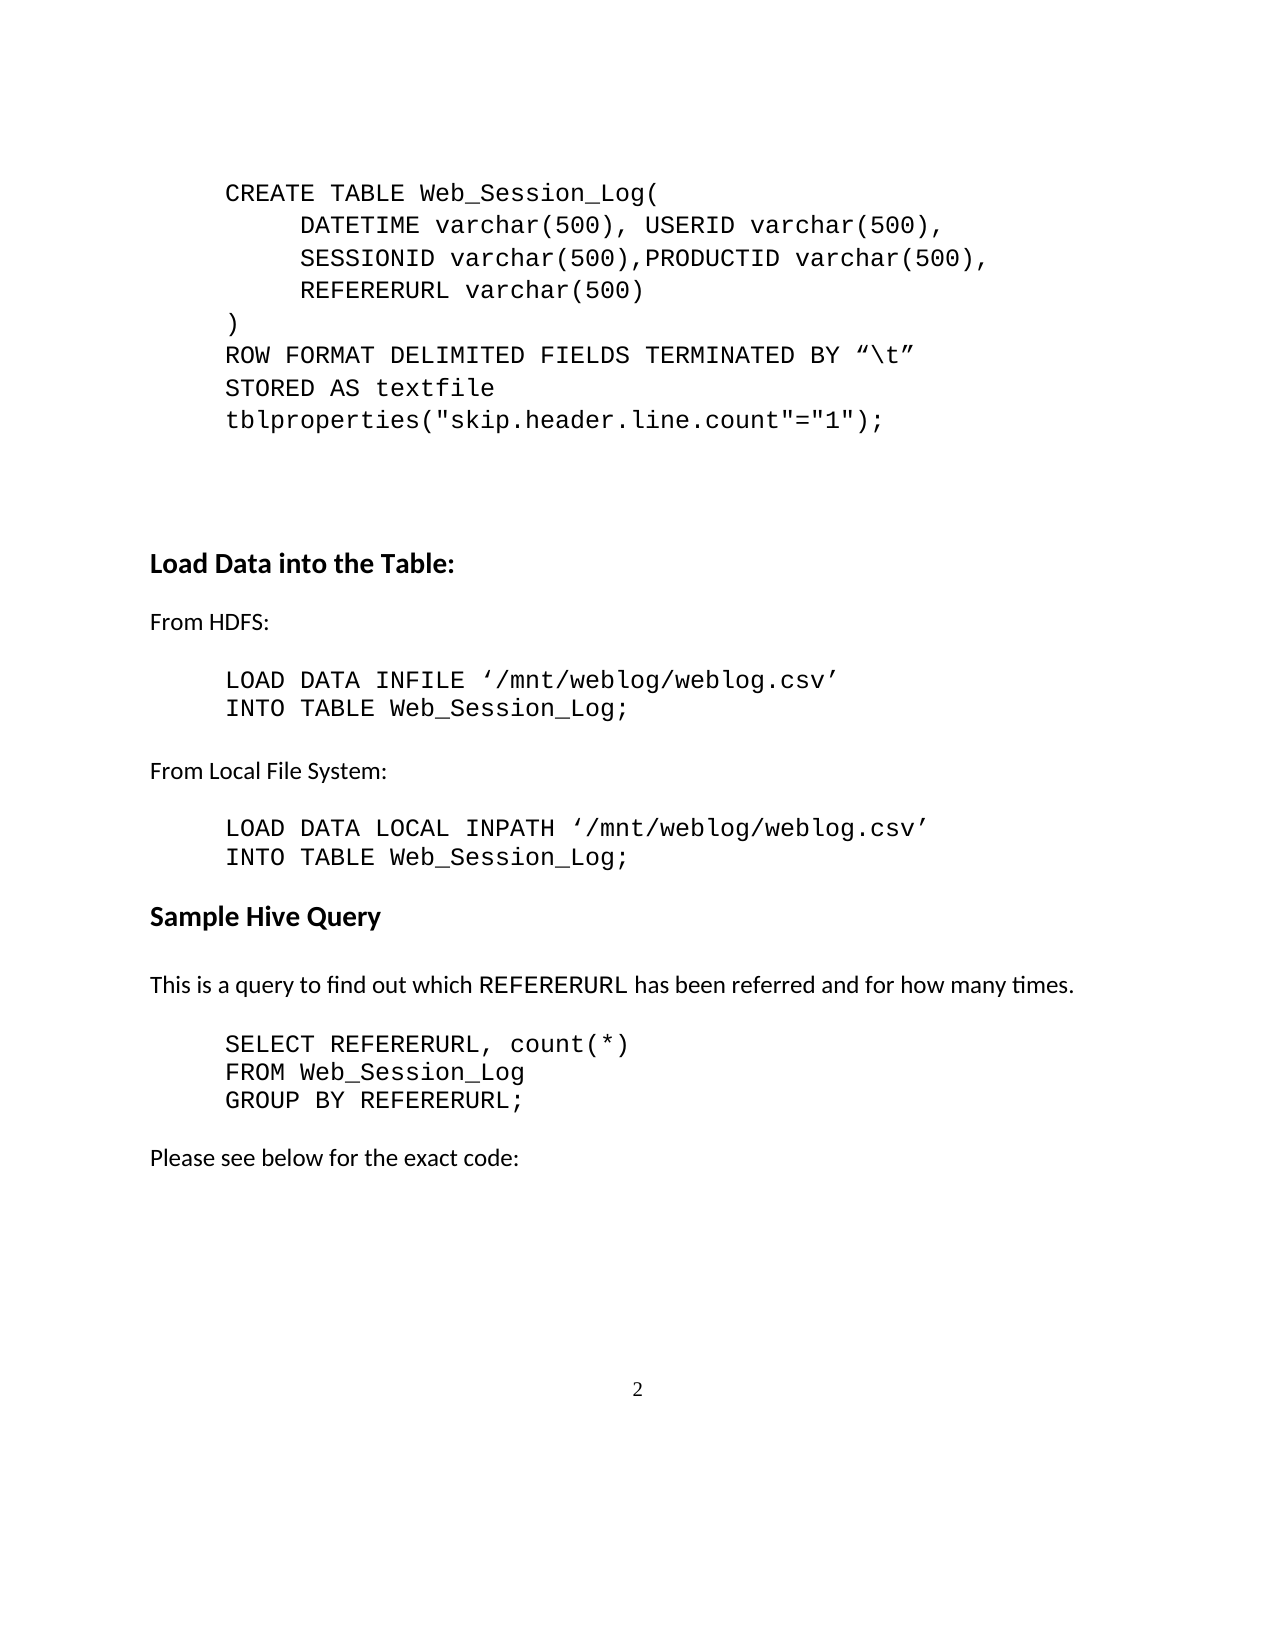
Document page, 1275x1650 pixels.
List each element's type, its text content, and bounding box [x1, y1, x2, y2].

text tblproperties("skip.header.line.count"="1"); [150, 408, 1125, 436]
text ) [150, 311, 1125, 339]
text This is a query to find out which REFERERURL has been referred and for how many times. [150, 969, 1125, 1001]
text From HDFS: [150, 607, 1125, 637]
text From Local File System: [150, 755, 1125, 785]
text INTO TABLE Web_Session_Log; [150, 696, 1125, 724]
text SESSIONID varchar(500),PRODUCTID varchar(500), [150, 246, 1125, 274]
text LOAD DATA INFILE ‘/mnt/weblog/weblog.csv’ [150, 668, 1125, 696]
text REFERERURL varchar(500) [150, 278, 1125, 306]
text Load Data into the Table: [150, 546, 1125, 581]
text INTO TABLE Web_Session_Log; [150, 844, 1125, 872]
text LOAD DATA LOCAL INPATH ‘/mnt/weblog/weblog.csv’ [150, 816, 1125, 844]
text SELECT REFERERURL, count(*) [225, 1031, 1125, 1060]
text FROM Web_Session_Log [225, 1060, 1125, 1088]
text DATETIME varchar(500), USERID varchar(500), [150, 213, 1125, 241]
text STORED AS textfile [150, 376, 1125, 404]
text ROW FORMAT DELIMITED FIELDS TERMINATED BY “\t” [150, 343, 1125, 371]
text GROUP BY REFERERURL; [150, 1088, 1125, 1116]
text CREATE TABLE Web_Session_Log( [150, 181, 1125, 209]
text Please see below for the exact code: [150, 1142, 1125, 1172]
text Sample Hive Query [150, 898, 1125, 933]
